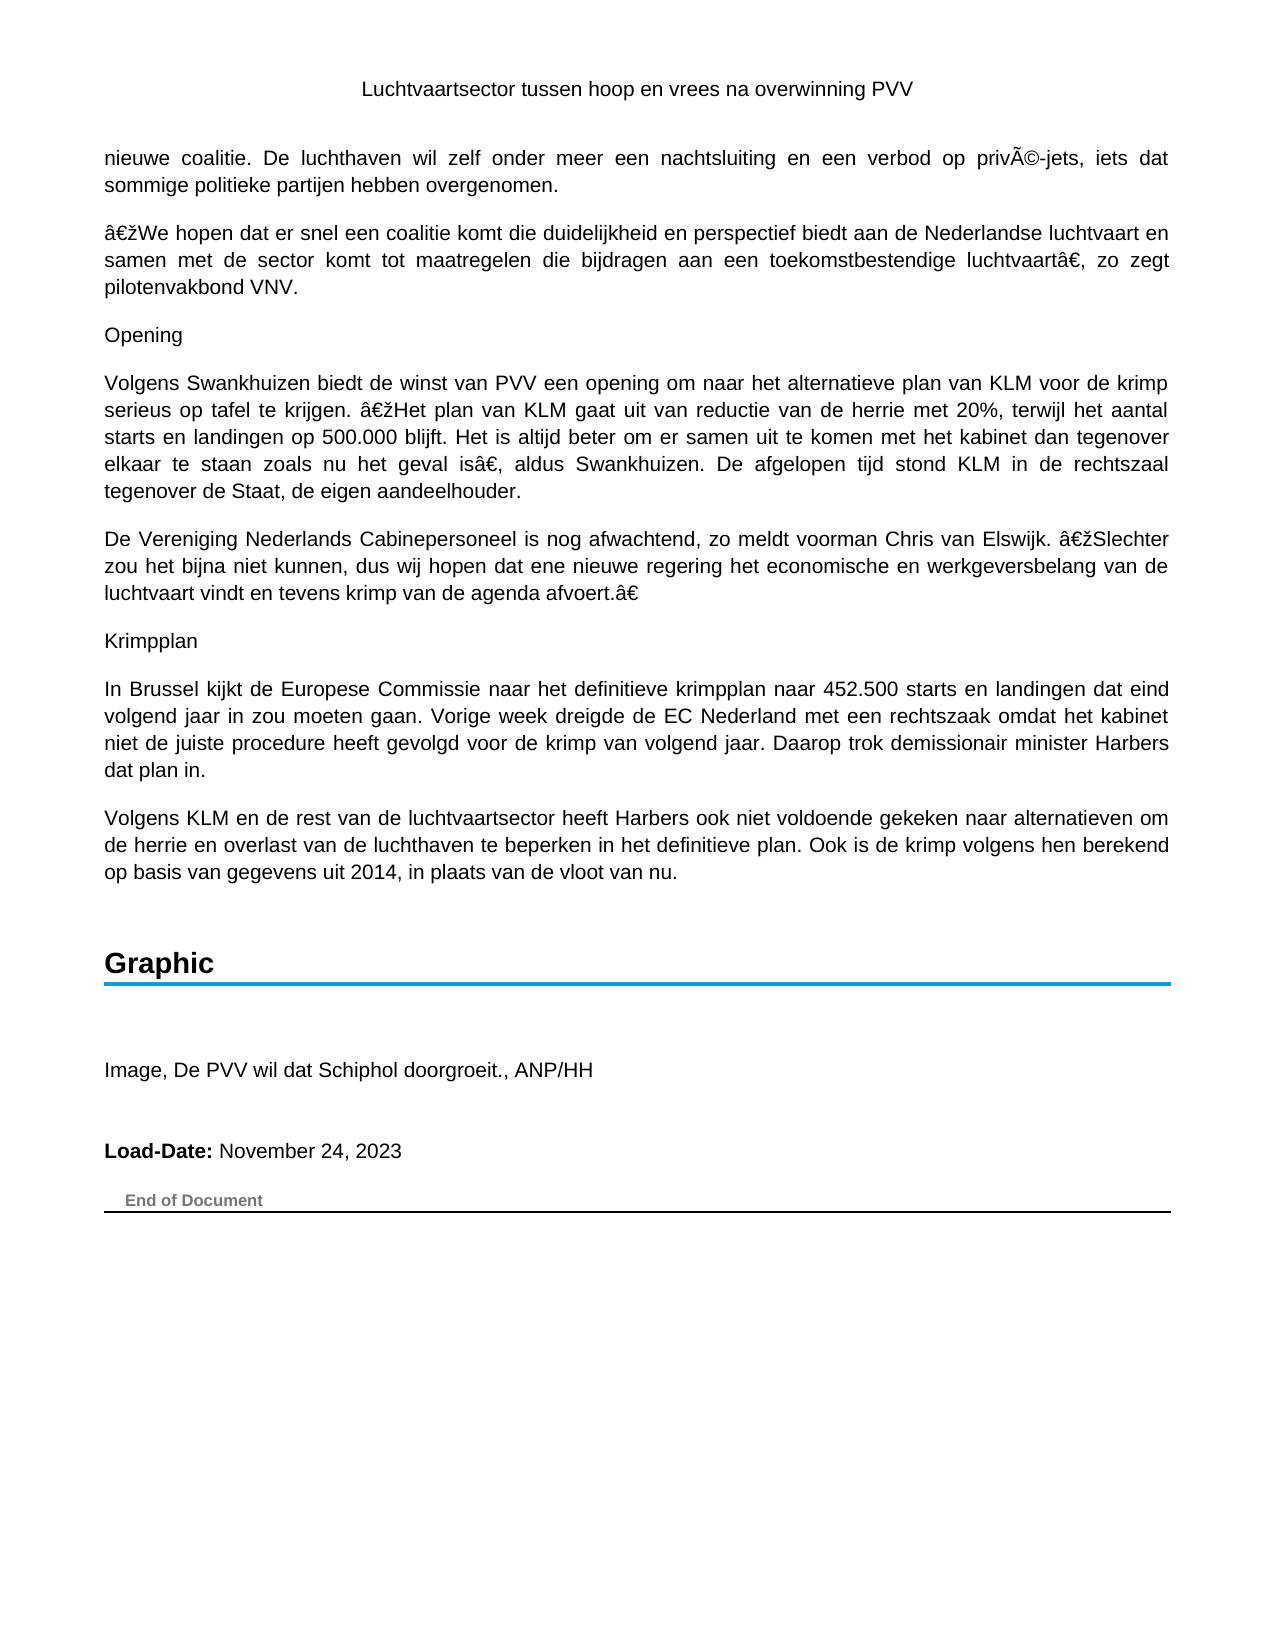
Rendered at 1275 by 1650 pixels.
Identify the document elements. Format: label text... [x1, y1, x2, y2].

text Krimpplan [104, 626, 1171, 653]
text Graphic [104, 909, 1171, 980]
text â€žWe hopen dat er snel een coalitie komt die duidelijkheid en perspectief biedt aan de Nederlandse luchtvaart en samen met de sector komt tot maatregelen die bijdragen aan een toekomstbestendige luchtvaartâ€, zo zegt pilotenvakbond VNV. [104, 217, 1171, 298]
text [104, 142, 1171, 196]
text De Vereniging Nederlands Cabinepersoneel is nog afwachtend, zo meldt voorman Chris van Elswijk. â€žSlechter zou het bijna niet kunnen, dus wij hopen dat ene nieuwe regering het economische en werkgeversbelang van de luchtvaart vindt en tevens krimp van de agenda afvoert.â€ [104, 523, 1171, 605]
text End of Document [125, 1191, 1171, 1210]
text Image, De PVV wil dat Schiphol doorgroeit., ANP/HH [104, 1054, 1171, 1082]
text Volgens Swankhuizen biedt de winst van PVV een opening om naar het alternatieve plan van KLM voor de krimp serieus op tafel te krijgen. â€žHet plan van KLM gaat uit van reductie van de herrie met 20%, terwijl het aantal starts en landingen op 500.000 blijft. Het is altijd beter om er samen uit te komen met het kabinet dan tegenover elkaar te staan zoals nu het geval isâ€, aldus Swankhuizen. De afgelopen tijd stond KLM in de rechtszaal tegenover de Staat, de eigen aandeelhouder. [104, 367, 1171, 503]
text In Brussel kijkt de Europese Commissie naar het definitieve krimpplan naar 452.500 starts en landingen dat eind volgend jaar in zou moeten gaan. Vorige week dreigde de EC Nederland met een rechtszaak omdat het kabinet niet de juiste procedure heeft gevolgd voor de krimp van volgend jaar. Daarop trok demissionair minister Harbers dat plan in. [104, 673, 1171, 782]
text Load-Date: November 24, 2023 [104, 1107, 1171, 1162]
text Opening [104, 319, 1171, 346]
text Volgens KLM en de rest van de luchtvaartsector heeft Harbers ook niet voldoende gekeken naar alternatieven om de herrie en overlast van de luchthaven te beperken in het definitieve plan. Ook is de krimp volgens hen berekend op basis van gegevens uit 2014, in plaats van de vloot van nu. [104, 803, 1171, 884]
